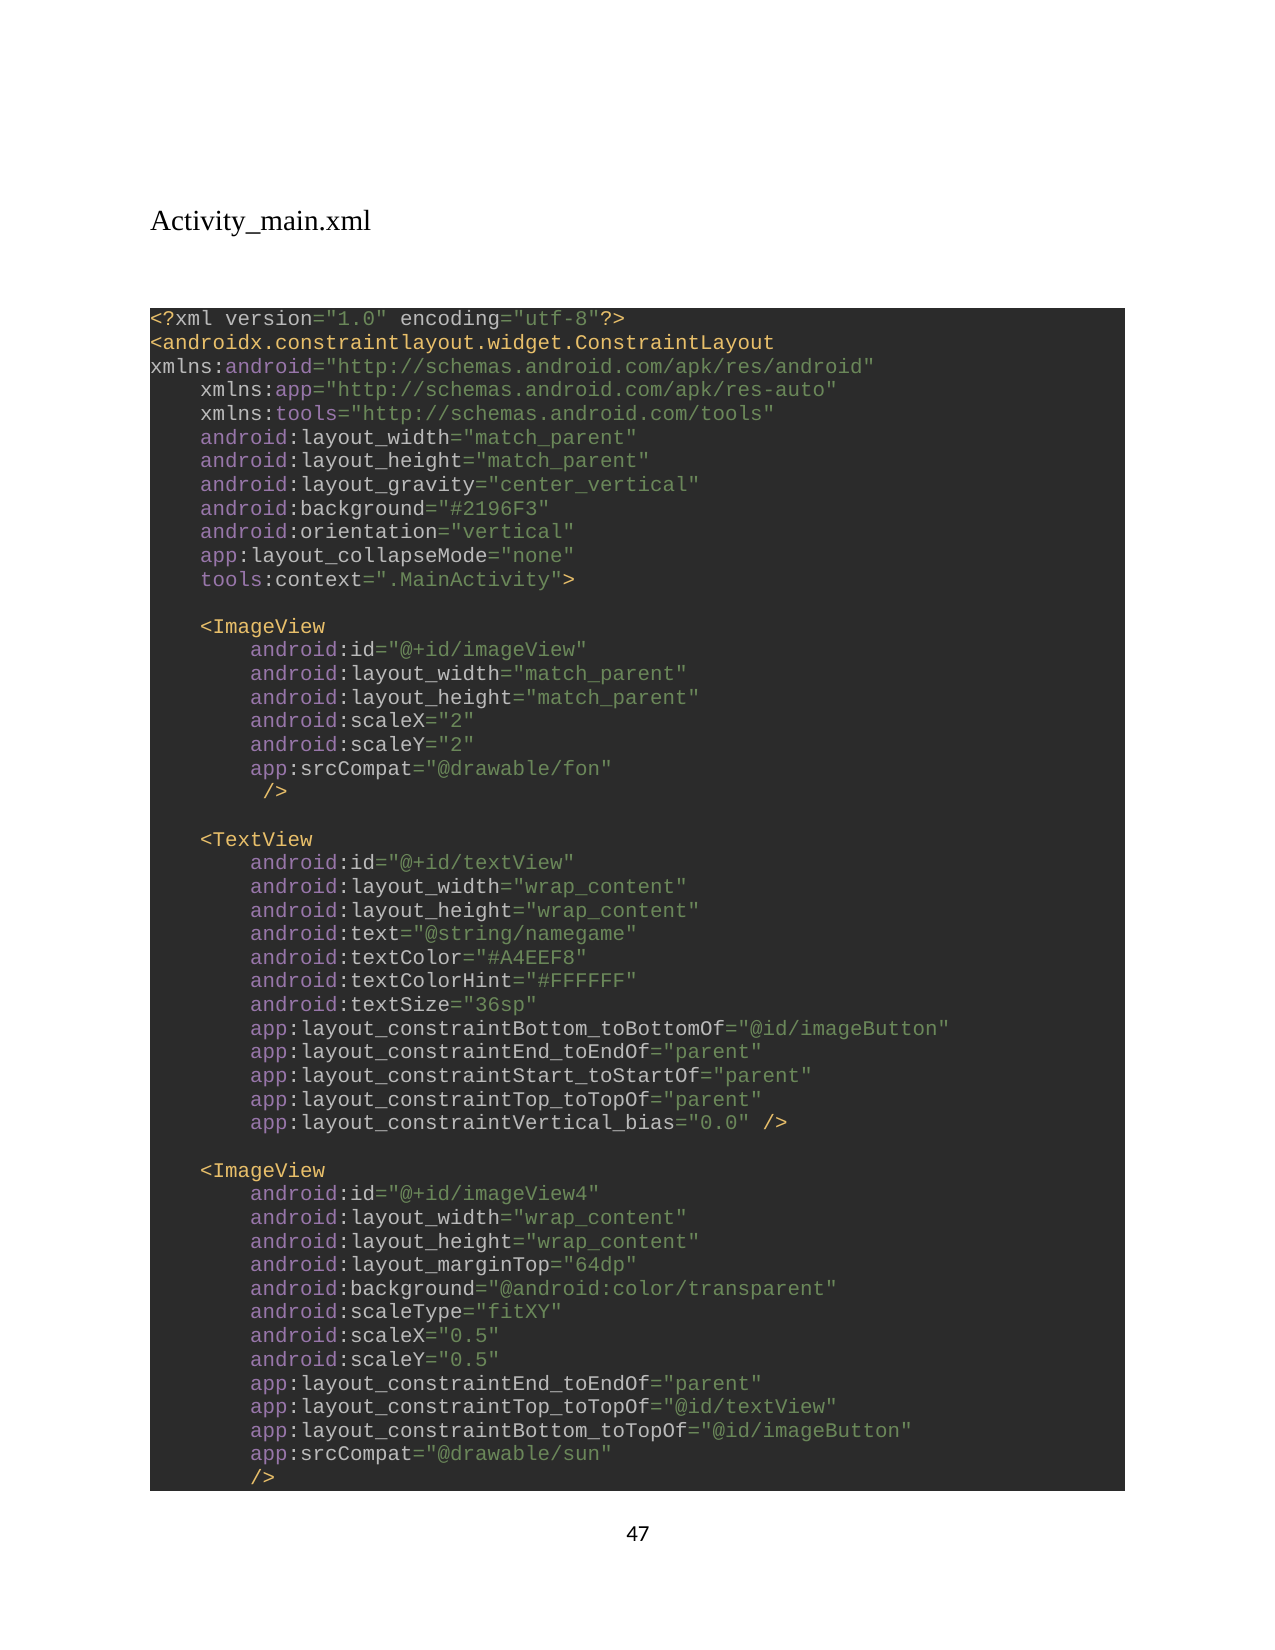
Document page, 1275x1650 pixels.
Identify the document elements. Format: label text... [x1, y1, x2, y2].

text Activity_main.xml [150, 203, 1125, 236]
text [150, 308, 1125, 1491]
